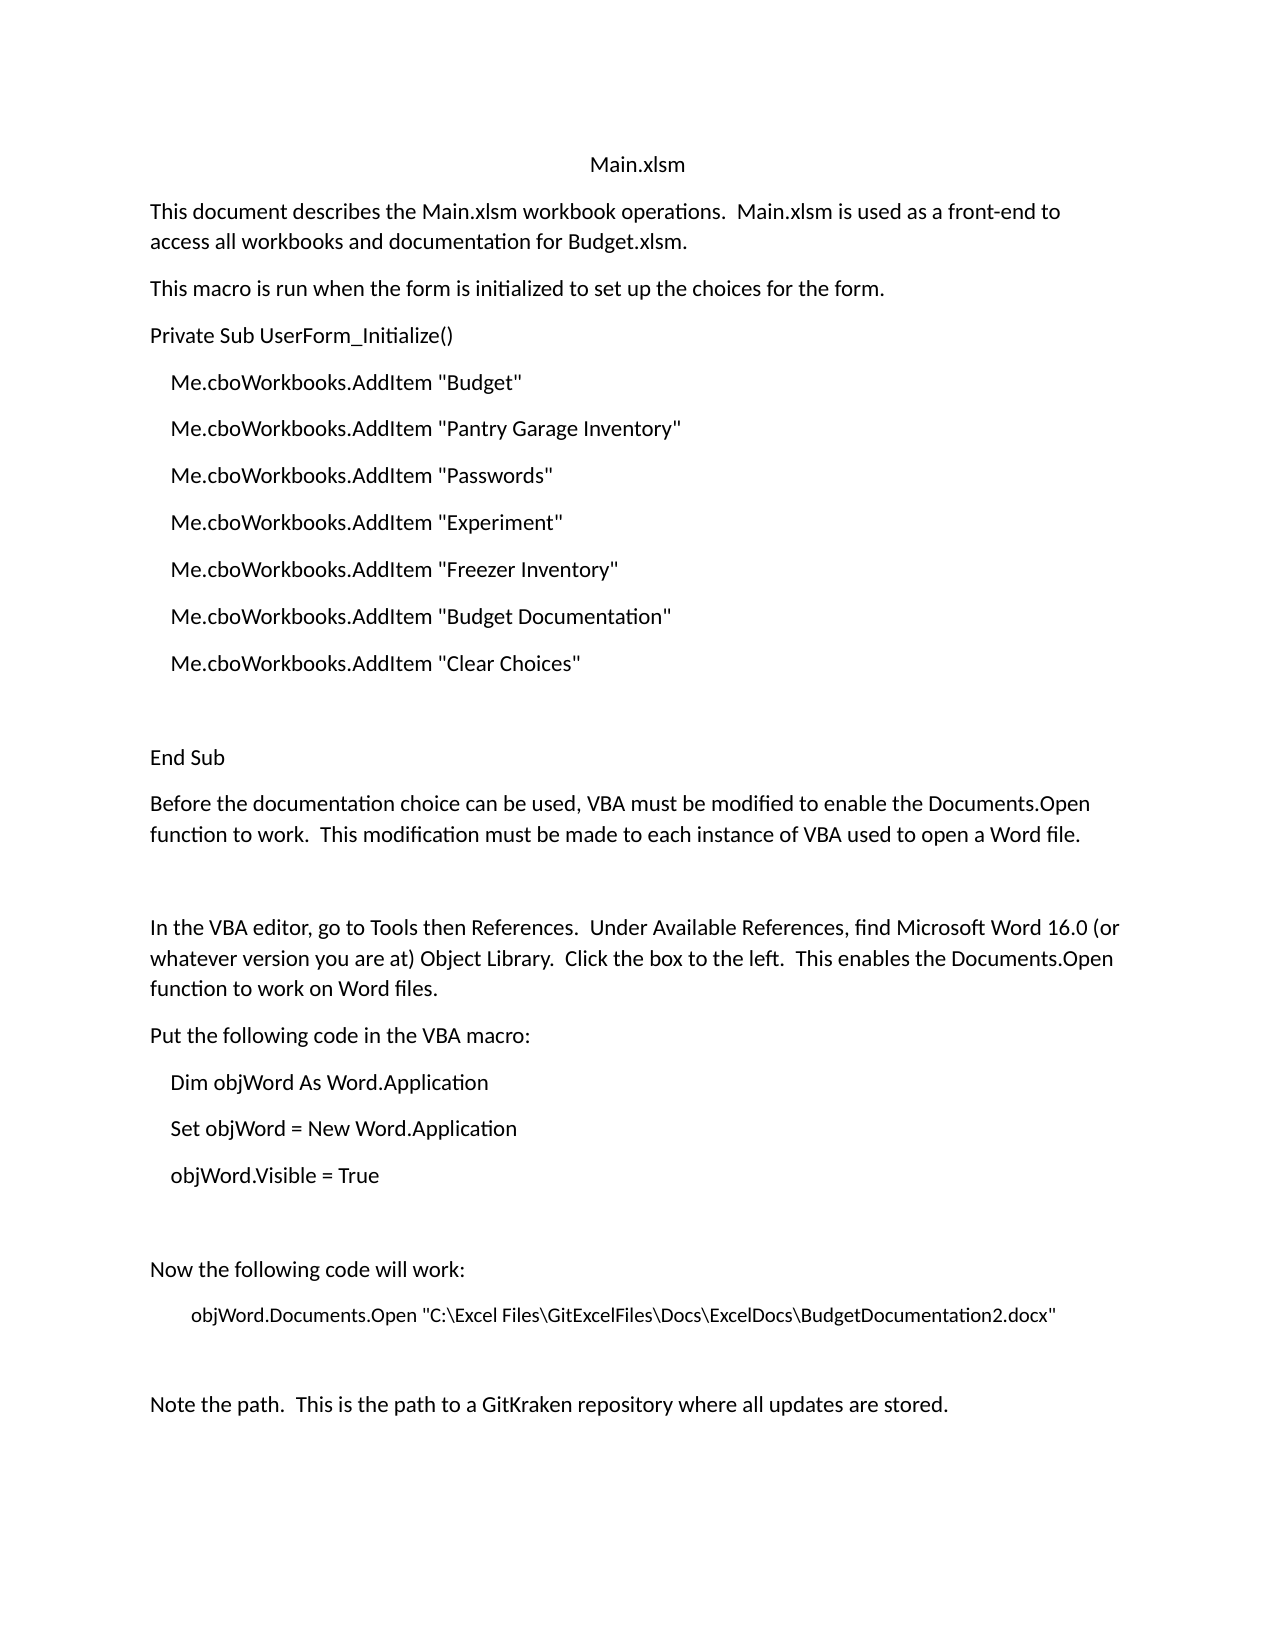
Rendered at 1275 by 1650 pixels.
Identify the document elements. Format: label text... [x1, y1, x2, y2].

text Note the path. This is the path to a GitKraken repository where all updates are stored. [150, 1390, 1125, 1418]
text objWord.Visible = True [150, 1161, 1125, 1189]
text Me.cboWorkbooks.AddItem "Pantry Garage Inventory" [150, 414, 1125, 443]
text This macro is run when the form is initialized to set up the choices for the form. [150, 274, 1125, 302]
text objWord.Documents.Open "C:\Excel Files\GitExcelFiles\Docs\ExcelDocs\BudgetDocumentation2.docx" [150, 1302, 1125, 1327]
text Me.cboWorkbooks.AddItem "Budget" [150, 368, 1125, 396]
text Before the documentation choice can be used, VBA must be modified to enable the Documents.Open function to work. This modification must be made to each instance of VBA used to open a Word file. [150, 789, 1125, 848]
text Set objWord = New Word.Application [150, 1114, 1125, 1143]
text Me.cboWorkbooks.AddItem "Passwords" [150, 461, 1125, 489]
text End Sub [150, 743, 1125, 771]
text Now the following code will work: [150, 1255, 1125, 1283]
text Me.cboWorkbooks.AddItem "Budget Documentation" [150, 602, 1125, 630]
text Me.cboWorkbooks.AddItem "Clear Choices" [150, 649, 1125, 677]
text Me.cboWorkbooks.AddItem "Experiment" [150, 508, 1125, 536]
text Main.xlsm [150, 150, 1125, 178]
text This document describes the Main.xlsm workbook operations. Main.xlsm is used as a front-end to access all workbooks and documentation for Budget.xlsm. [150, 197, 1125, 255]
text Put the following code in the VBA macro: [150, 1021, 1125, 1049]
text Me.cboWorkbooks.AddItem "Freezer Inventory" [150, 555, 1125, 583]
text Dim objWord As Word.Application [150, 1068, 1125, 1096]
text In the VBA editor, go to Tools then References. Under Available References, find Microsoft Word 16.0 (or whatever version you are at) Object Library. Click the box to the left. This enables the Documents.Open function to work on Word files. [150, 913, 1125, 1002]
text Private Sub UserForm_Initialize() [150, 321, 1125, 349]
